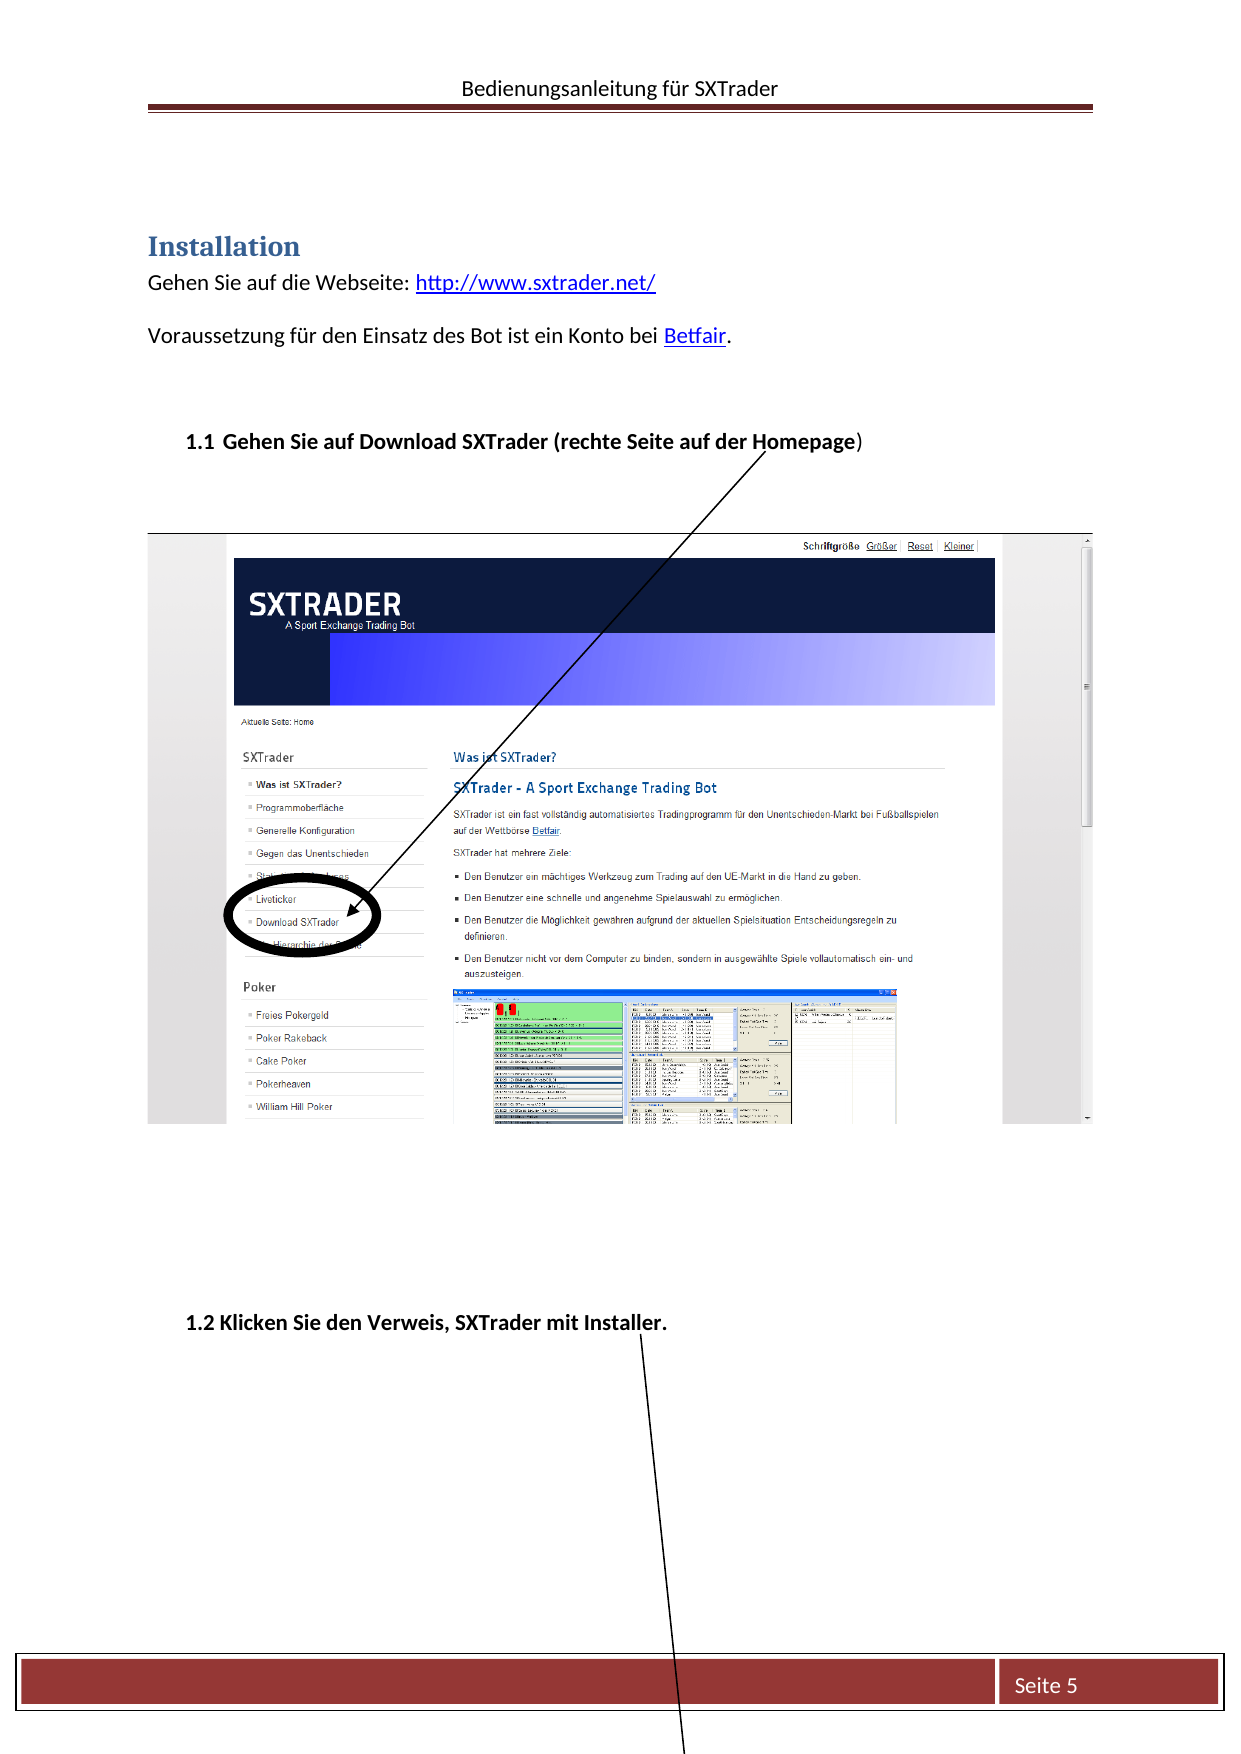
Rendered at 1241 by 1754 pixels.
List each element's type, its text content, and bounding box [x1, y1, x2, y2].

text Gehen Sie auf die Webseite: http://www.sxtrader.net/ [148, 268, 1093, 296]
text Voraussetzung für den Einsatz des Bot ist ein Konto bei Betfair. [148, 321, 1093, 349]
text 1.2 Klicken Sie den Verweis, SXTrader mit Installer. [185, 1308, 1093, 1336]
list Gehen Sie auf Download SXTrader (rechte Seite auf der Homepage) [185, 427, 1093, 455]
picture [147, 533, 1093, 1124]
picture [233, 883, 371, 948]
subtitle Installation [148, 230, 1093, 263]
